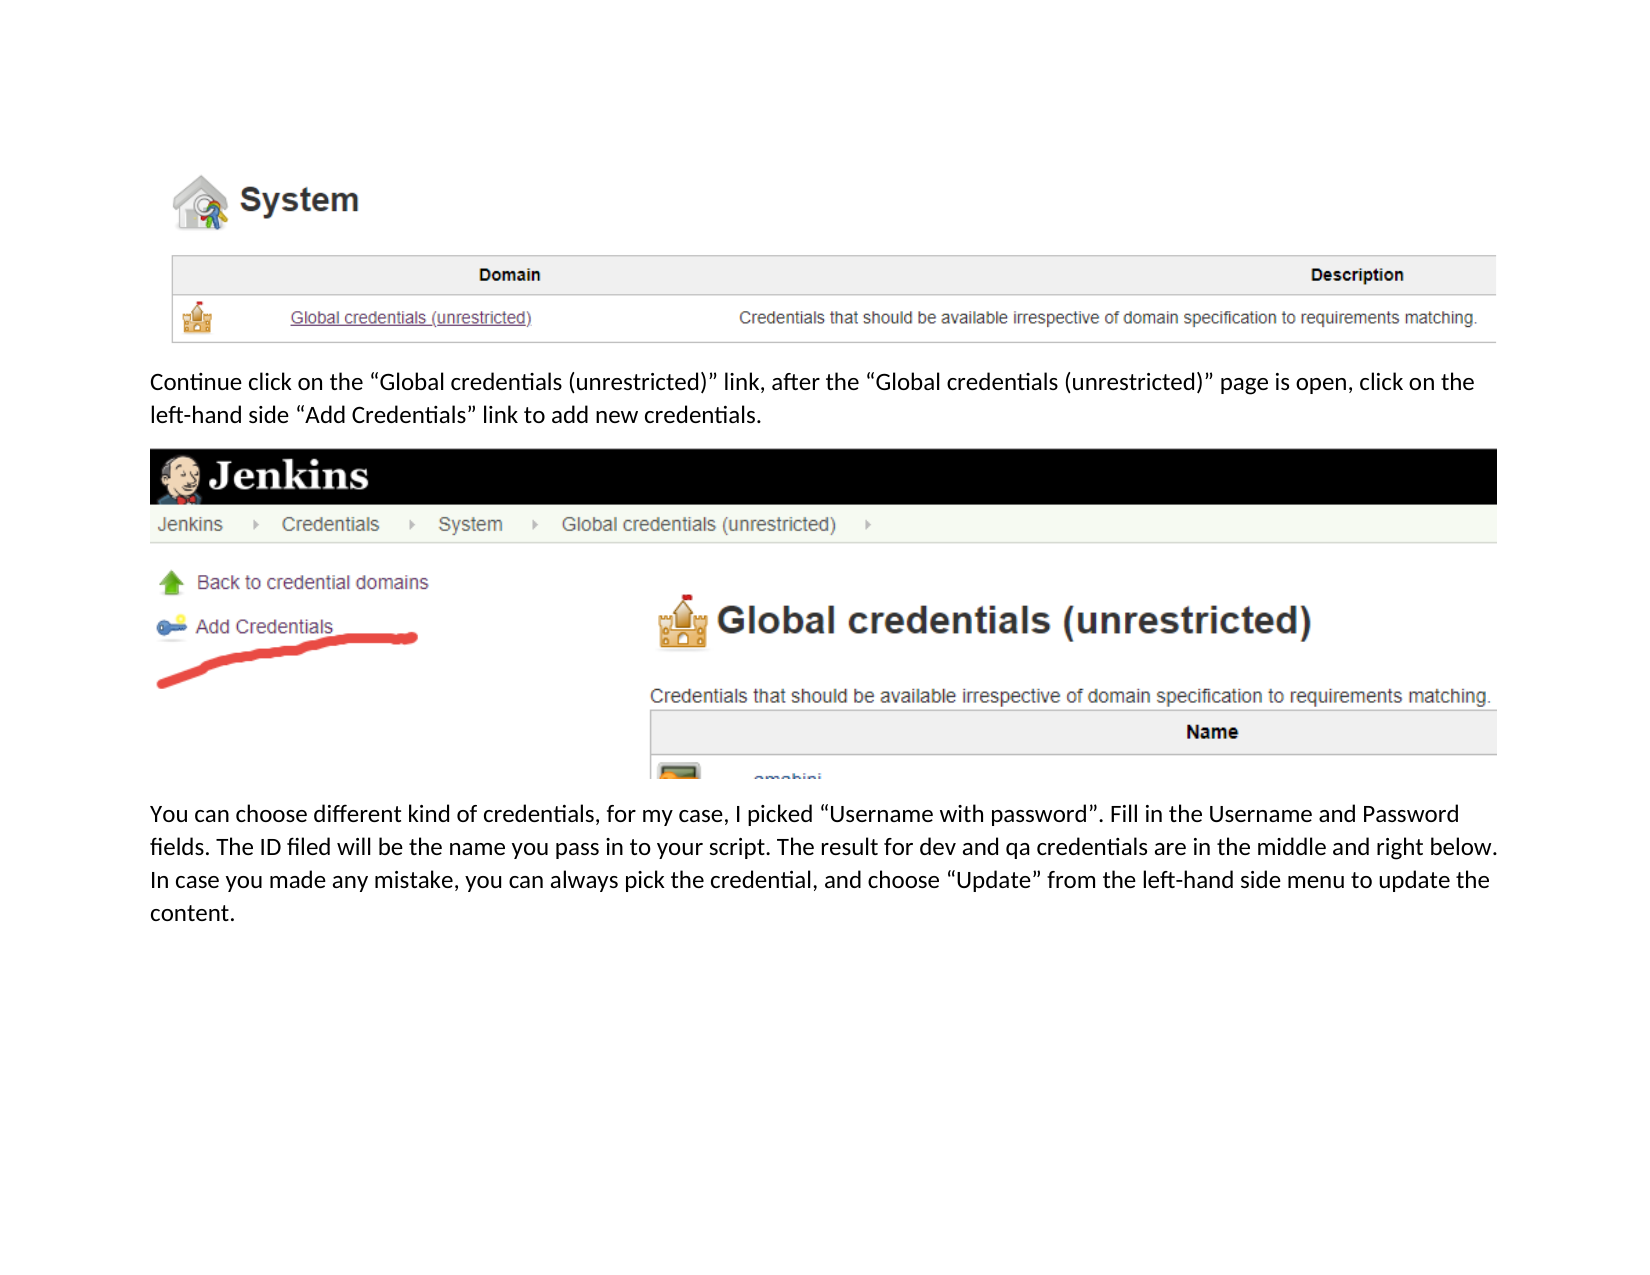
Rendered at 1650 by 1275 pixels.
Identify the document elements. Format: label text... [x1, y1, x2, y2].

picture [150, 150, 1497, 348]
text Continue click on the “Global credentials (unrestricted)” link, after the “Global credentials (unrestricted)” page is open, click on the left-hand side “Add Credentials” link to add new credentials. [150, 366, 1500, 430]
picture [150, 448, 1497, 779]
text You can choose different kind of credentials, for my case, I picked “Username with password”. Fill in the Username and Password fields. The ID filed will be the name you pass in to your script. The result for dev and qa credentials are in the middle and right below. In case you made any mistake, you can always pick the credential, and choose “Update” from the left-hand side menu to update the content. [150, 798, 1500, 927]
